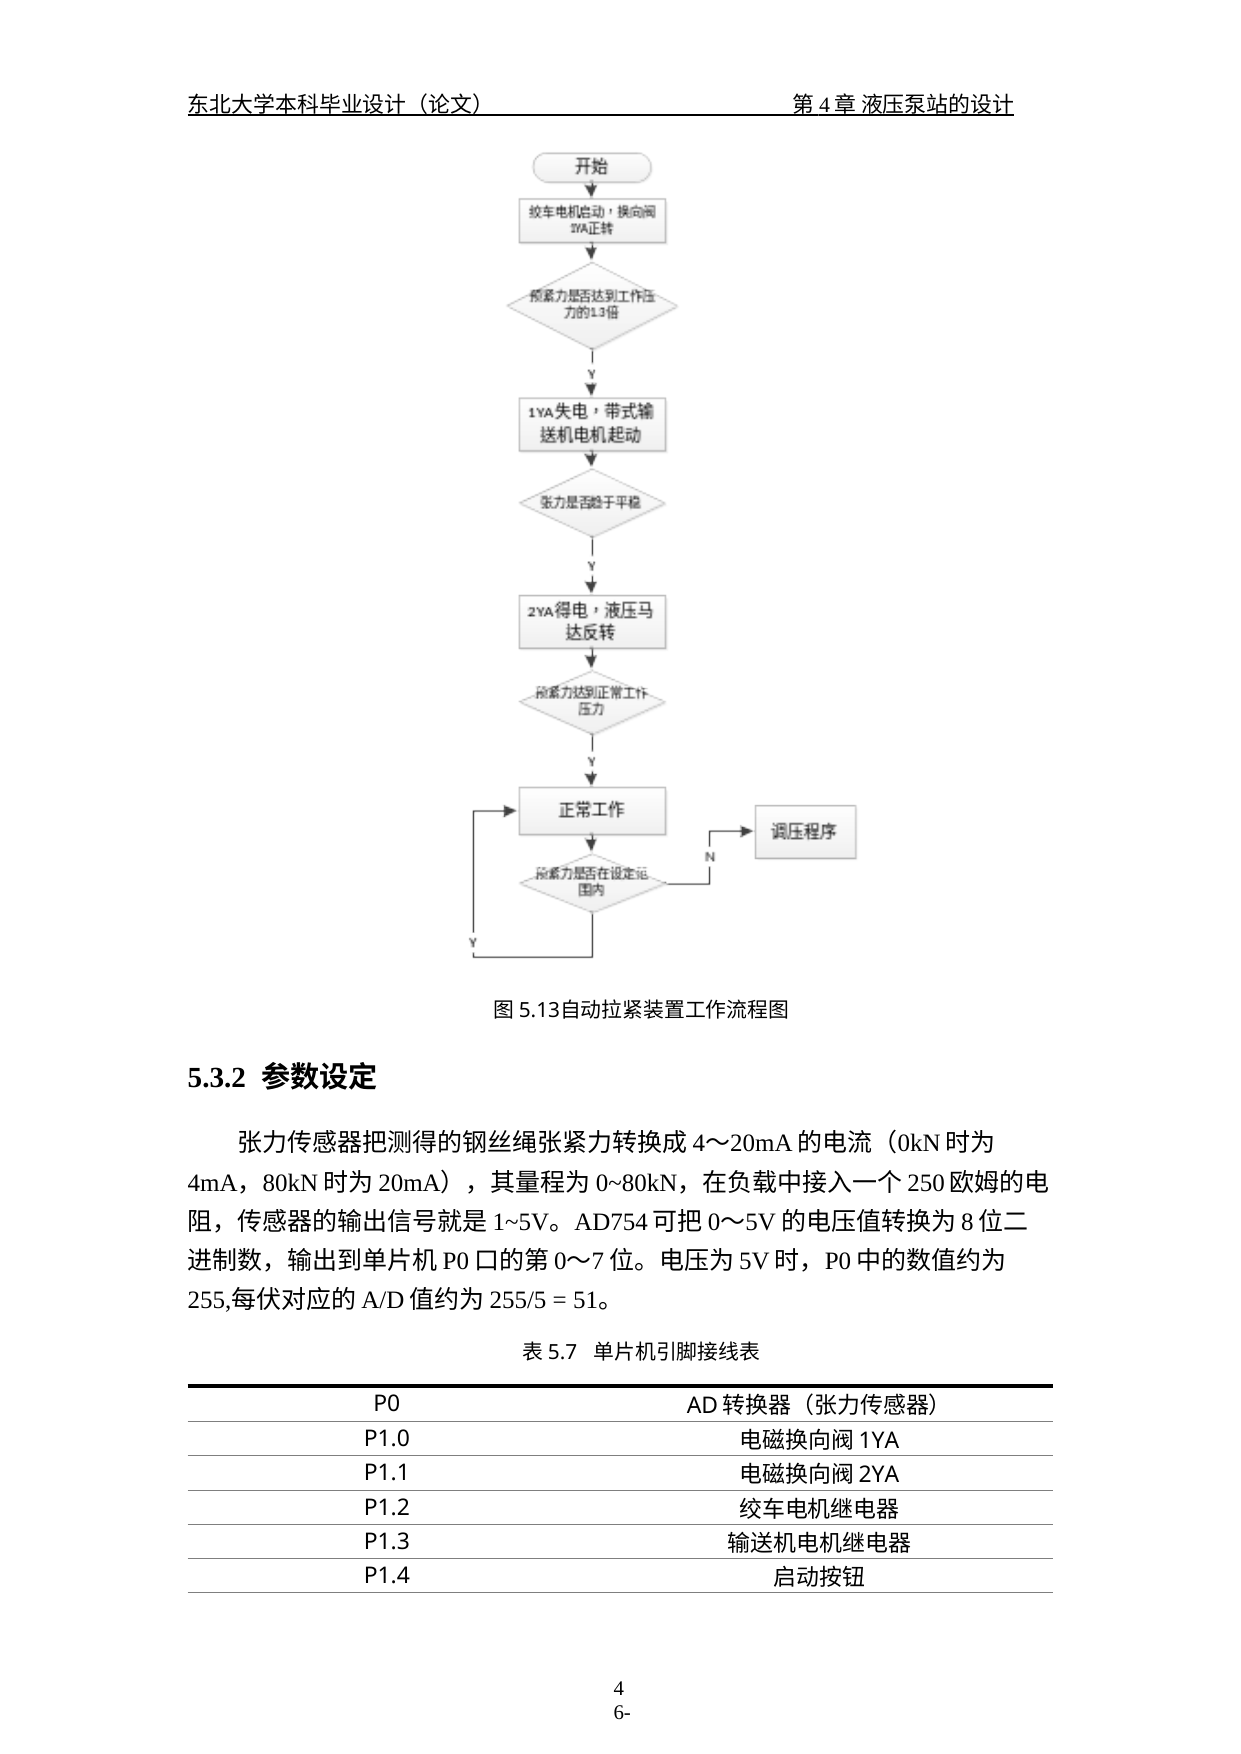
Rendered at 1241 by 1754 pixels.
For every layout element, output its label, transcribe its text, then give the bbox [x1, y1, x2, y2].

table_header AD转换器（张力传感器） [586, 1388, 1053, 1421]
subtitle 参数设定 [187, 1053, 1053, 1096]
text 张力传感器把测得的钢丝绳张紧力转换成4〜20mA的电流（0kN时为4mA，80kN时为20mA），其量程为0~80kN，在负载中接入一个250欧姆的电阻，传感器的输出信号就是1~5V。AD754可把0〜5V的电压值转换为8位二进制数，输出到单片机P0口的第0〜7位。电压为5V时，P0中的数值约为255,每伏对应的A/D值约为255/5 = 51。 [187, 1123, 1053, 1315]
table_cell P1.4 [188, 1559, 586, 1592]
table_cell P1.3 [188, 1525, 586, 1558]
table_cell 绞车电机继电器 [586, 1491, 1053, 1524]
table_cell 启动按钮 [586, 1559, 1053, 1592]
table_cell 电磁换向阀1YA [586, 1422, 1053, 1455]
table_cell P1.2 [188, 1491, 586, 1524]
table_cell P1.1 [188, 1456, 586, 1489]
table_cell P1.0 [188, 1422, 586, 1455]
table_cell 电磁换向阀2YA [586, 1456, 1053, 1489]
table_header P0 [188, 1388, 586, 1421]
table_cell 输送机电机继电器 [586, 1525, 1053, 1558]
